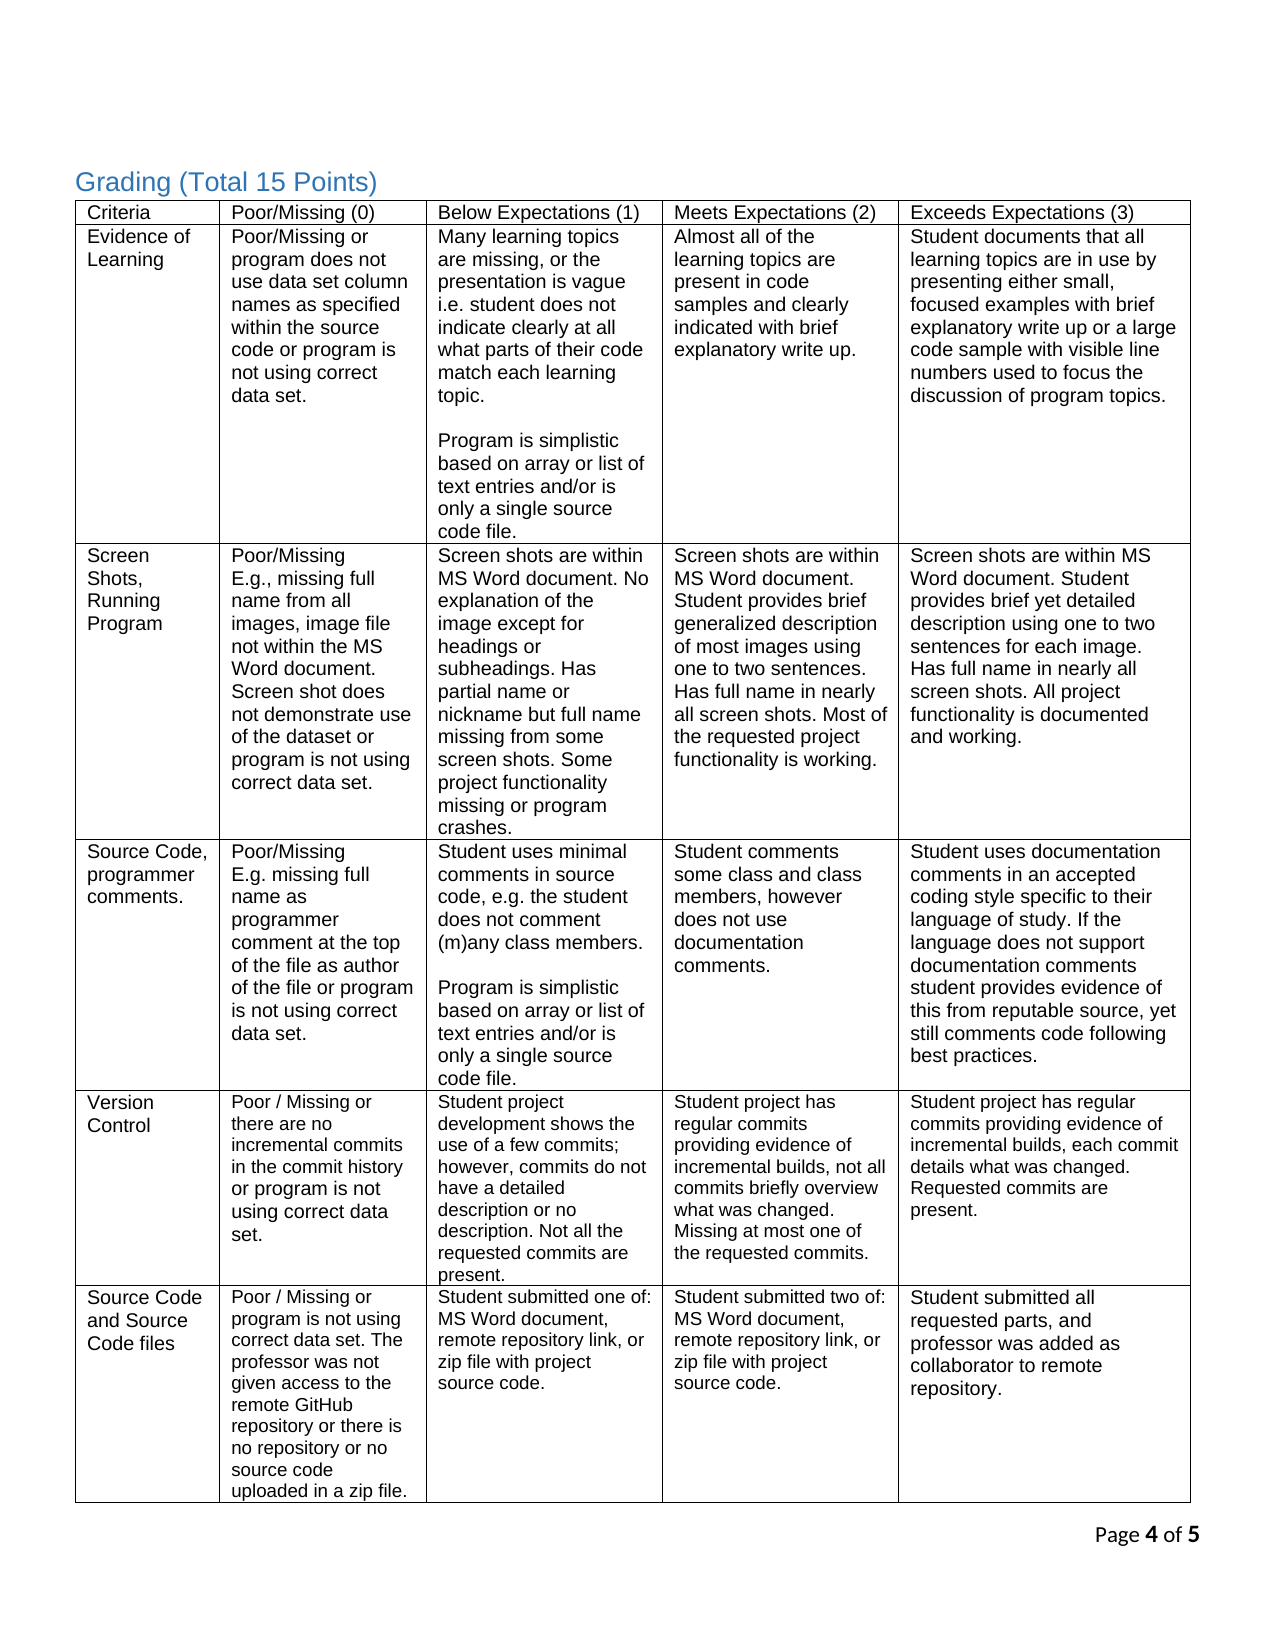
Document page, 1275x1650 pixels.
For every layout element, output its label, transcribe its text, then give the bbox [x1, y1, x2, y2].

table_cell Screen shots are within MS Word document. No explanation of the image except for headings or subheadings. Has partial name or nickname but full name missing from some screen shots. Some project functionality missing or program crashes. [427, 544, 662, 839]
table_cell Student project has regular commits providing evidence of incremental builds, each commit details what was changed. Requested commits are present. [899, 1091, 1190, 1285]
table_cell Screen shots are within MS Word document. Student provides brief yet detailed description using one to two sentences for each image. Has full name in nearly all screen shots. All project functionality is documented and working. [899, 544, 1190, 839]
table_cell Student uses minimal comments in source code, e.g. the student does not comment (m)any class members. Program is simplistic based on array or list of text entries and/or is only a single source code file. [427, 840, 662, 1090]
table_cell Student comments some class and class members, however does not use documentation comments. [663, 840, 898, 1090]
table_cell Student project development shows the use of a few commits; however, commits do not have a detailed description or no description. Not all the requested commits are present. [427, 1091, 662, 1285]
table_header Criteria [76, 201, 219, 224]
table_cell Poor / Missing or program is not using correct data set. The professor was not given access to the remote GitHub repository or there is no repository or no source code uploaded in a zip file. [220, 1286, 426, 1502]
table_cell Source Code and Source Code files [76, 1286, 219, 1502]
subtitle Grading (Total 15 Points) [75, 166, 1200, 197]
table_header Meets Expectations (2) [663, 201, 898, 224]
table_cell Student uses documentation comments in an accepted coding style specific to their language of study. If the language does not support documentation comments student provides evidence of this from reputable source, yet still comments code following best practices. [899, 840, 1190, 1090]
table_cell Almost all of the learning topics are present in code samples and clearly indicated with brief explanatory write up. [663, 225, 898, 543]
table_cell Evidence of Learning [76, 225, 219, 543]
table_cell Source Code, programmer comments. [76, 840, 219, 1090]
table_cell Screen shots are within MS Word document. Student provides brief generalized description of most images using one to two sentences. Has full name in nearly all screen shots. Most of the requested project functionality is working. [663, 544, 898, 839]
table_cell Student project has regular commits providing evidence of incremental builds, not all commits briefly overview what was changed. Missing at most one of the requested commits. [663, 1091, 898, 1285]
table_cell Student submitted all requested parts, and professor was added as collaborator to remote repository. [899, 1286, 1190, 1502]
table_cell Poor / Missing or there are no incremental commits in the commit history or program is not using correct data set. [220, 1091, 426, 1285]
table_cell Screen Shots, Running Program [76, 544, 219, 839]
table_header Poor/Missing (0) [220, 201, 426, 224]
table_cell Student submitted one of: MS Word document, remote repository link, or zip file with project source code. [427, 1286, 662, 1502]
table_cell Many learning topics are missing, or the presentation is vague i.e. student does not indicate clearly at all what parts of their code match each learning topic. Program is simplistic based on array or list of text entries and/or is only a single source code file. [427, 225, 662, 543]
table_cell Student submitted two of: MS Word document, remote repository link, or zip file with project source code. [663, 1286, 898, 1502]
table_cell Student documents that all learning topics are in use by presenting either small, focused examples with brief explanatory write up or a large code sample with visible line numbers used to focus the discussion of program topics. [899, 225, 1190, 543]
table_cell Poor/Missing or program does not use data set column names as specified within the source code or program is not using correct data set. [220, 225, 426, 543]
table_header Below Expectations (1) [427, 201, 662, 224]
table_header Exceeds Expectations (3) [899, 201, 1190, 224]
table_cell Version Control [76, 1091, 219, 1285]
table_cell Poor/Missing E.g., missing full name from all images, image file not within the MS Word document. Screen shot does not demonstrate use of the dataset or program is not using correct data set. [220, 544, 426, 839]
table_cell Poor/Missing E.g. missing full name as programmer comment at the top of the file as author of the file or program is not using correct data set. [220, 840, 426, 1090]
